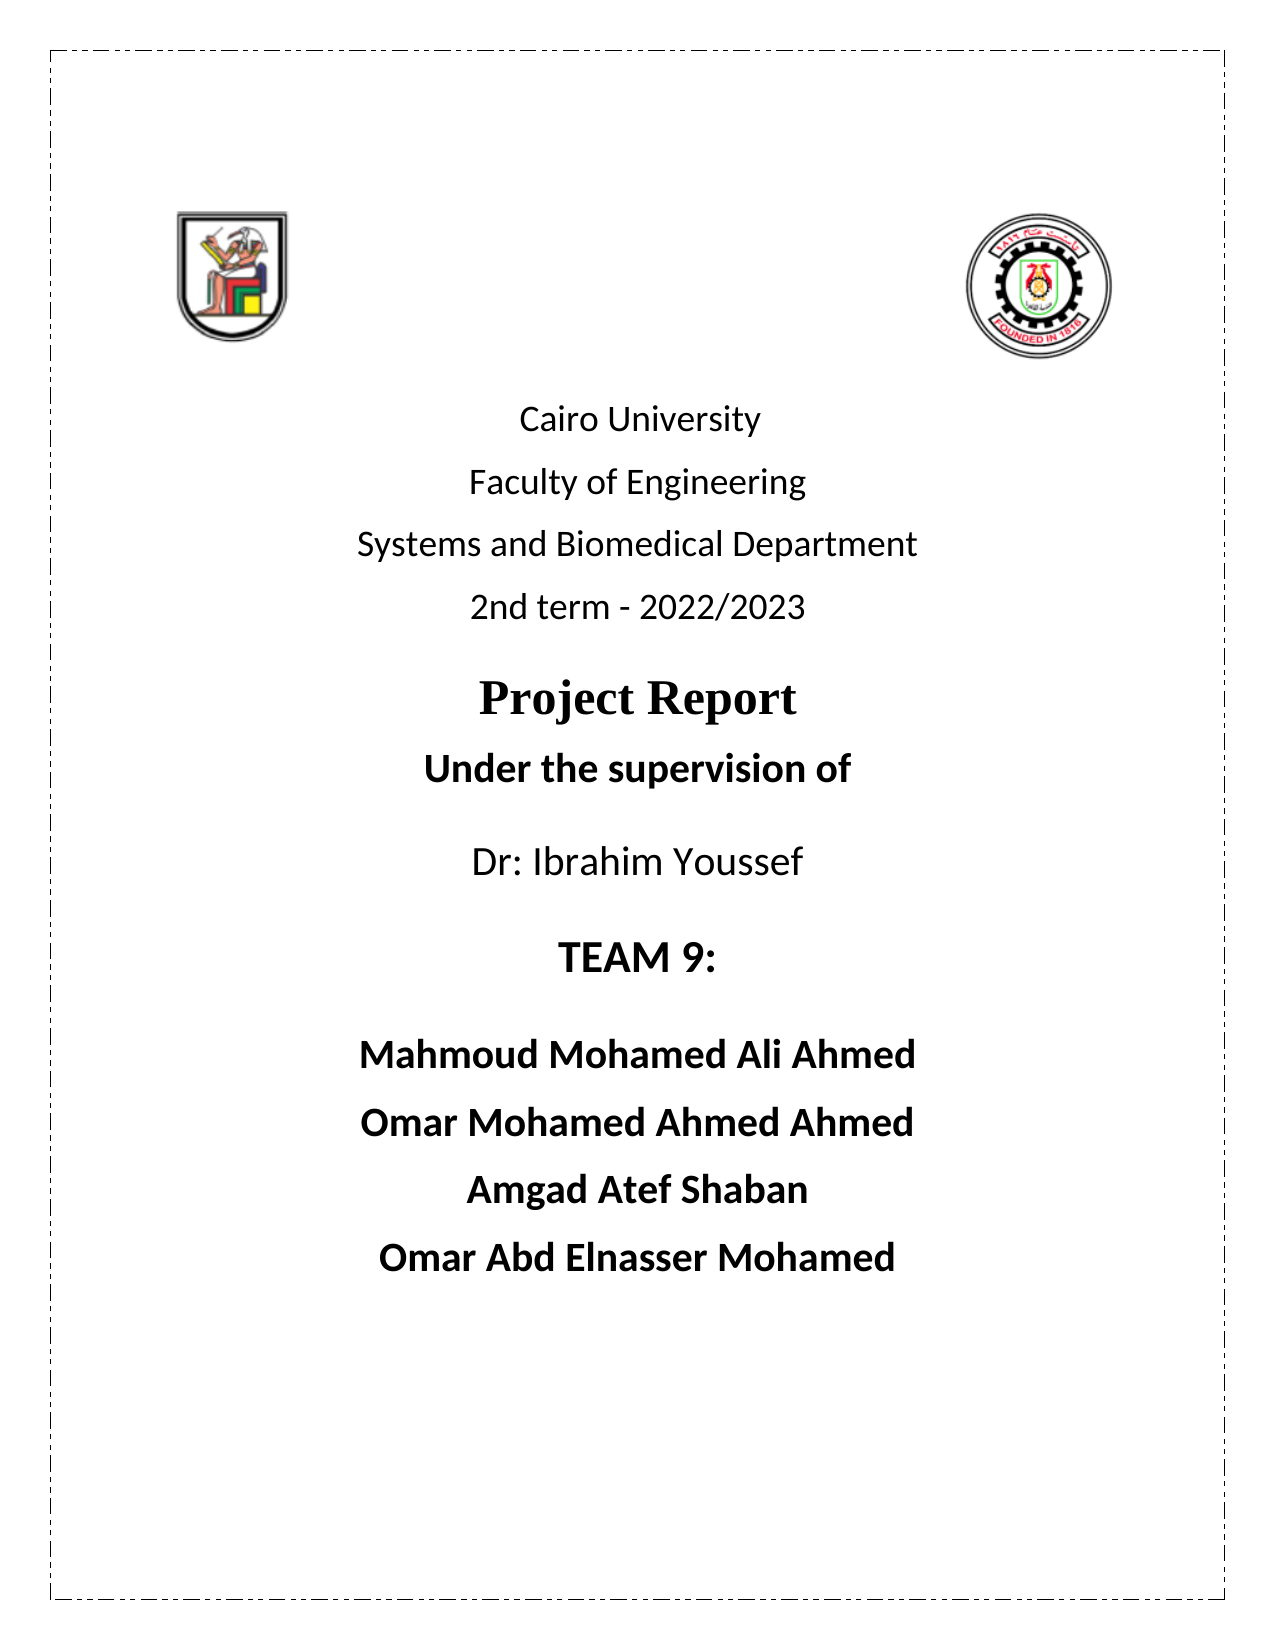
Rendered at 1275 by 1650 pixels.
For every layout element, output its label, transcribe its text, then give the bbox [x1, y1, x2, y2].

picture [939, 194, 1125, 379]
text Mahmoud Mohamed Ali Ahmed [150, 1028, 1125, 1079]
text Omar Mohamed Ahmed Ahmed [150, 1096, 1125, 1147]
text Faculty of Engineering [150, 458, 1125, 503]
picture [150, 194, 315, 356]
text 2nd term - 2022/2023 [150, 583, 1125, 628]
text Amgad Atef Shaban [150, 1163, 1125, 1214]
text Omar Abd Elnasser Mohamed [150, 1231, 1125, 1282]
text TEAM 9: [150, 928, 1125, 984]
text Systems and Biomedical Department [150, 520, 1125, 566]
text Project Report [150, 668, 1125, 726]
text Dr: Ibrahim Youssef [150, 835, 1125, 886]
text Under the supervision of [150, 742, 1125, 793]
